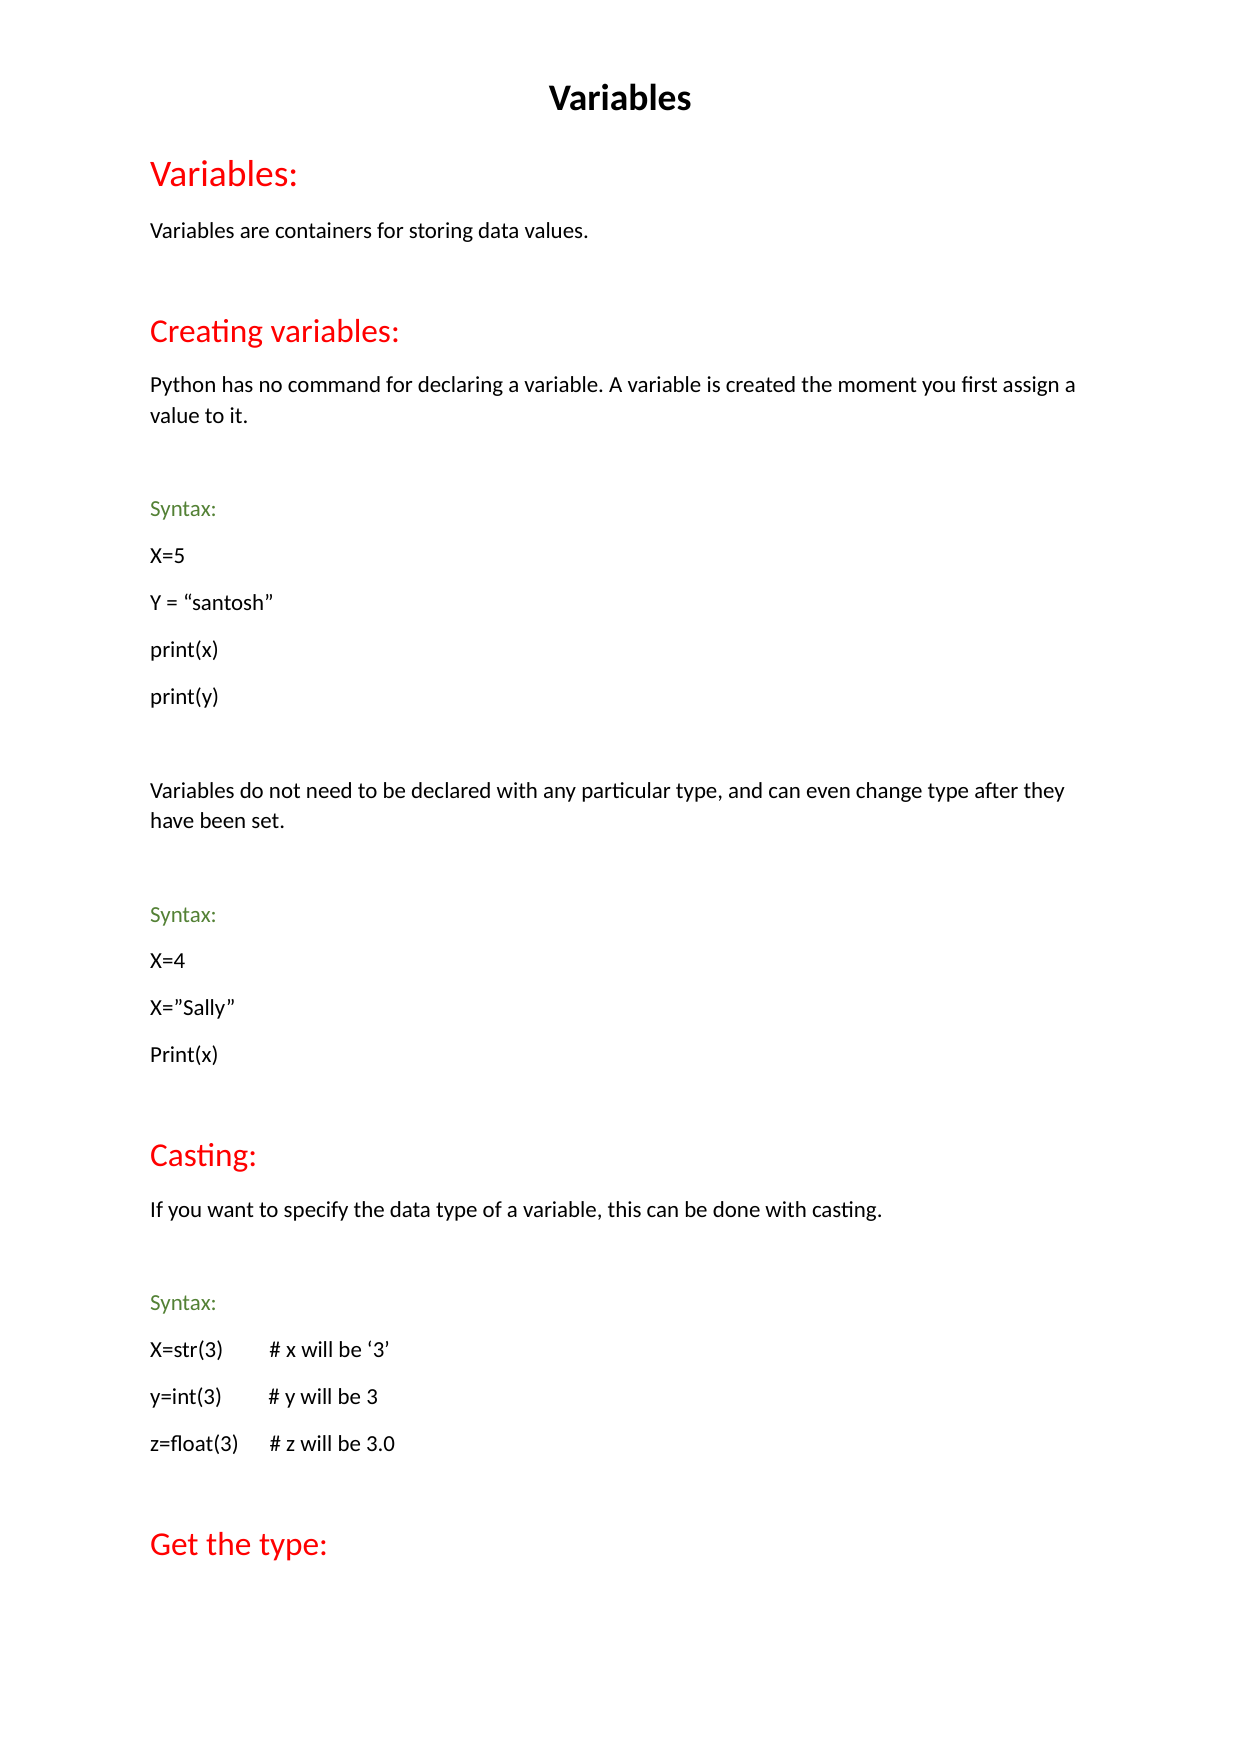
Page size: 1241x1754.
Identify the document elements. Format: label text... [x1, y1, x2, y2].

text Syntax: [150, 1288, 1090, 1316]
text Get the type: [150, 1523, 1090, 1563]
text y=int(3) # y will be 3 [150, 1382, 1090, 1410]
text print(y) [150, 682, 1090, 710]
text Casting: [150, 1134, 1090, 1175]
text Y = “santosh” [150, 588, 1090, 616]
text X=5 [150, 541, 1090, 569]
text Variables are containers for storing data values. [150, 216, 1090, 244]
text Variables: [150, 150, 1090, 196]
text X=str(3) # x will be ‘3’ [150, 1335, 1090, 1363]
text X=4 [150, 947, 1090, 974]
text Print(x) [150, 1040, 1090, 1068]
text Syntax: [150, 494, 1090, 522]
text print(x) [150, 635, 1090, 663]
text Python has no command for declaring a variable. A variable is created the moment you first assign a value to it. [150, 371, 1090, 429]
text z=float(3) # z will be 3.0 [150, 1429, 1090, 1457]
text Syntax: [150, 900, 1090, 928]
text If you want to specify the data type of a variable, this can be done with casting. [150, 1195, 1090, 1223]
text Variables do not need to be declared with any particular type, and can even change type after they have been set. [150, 776, 1090, 834]
text X=”Sally” [150, 993, 1090, 1021]
text Creating variables: [150, 310, 1090, 351]
